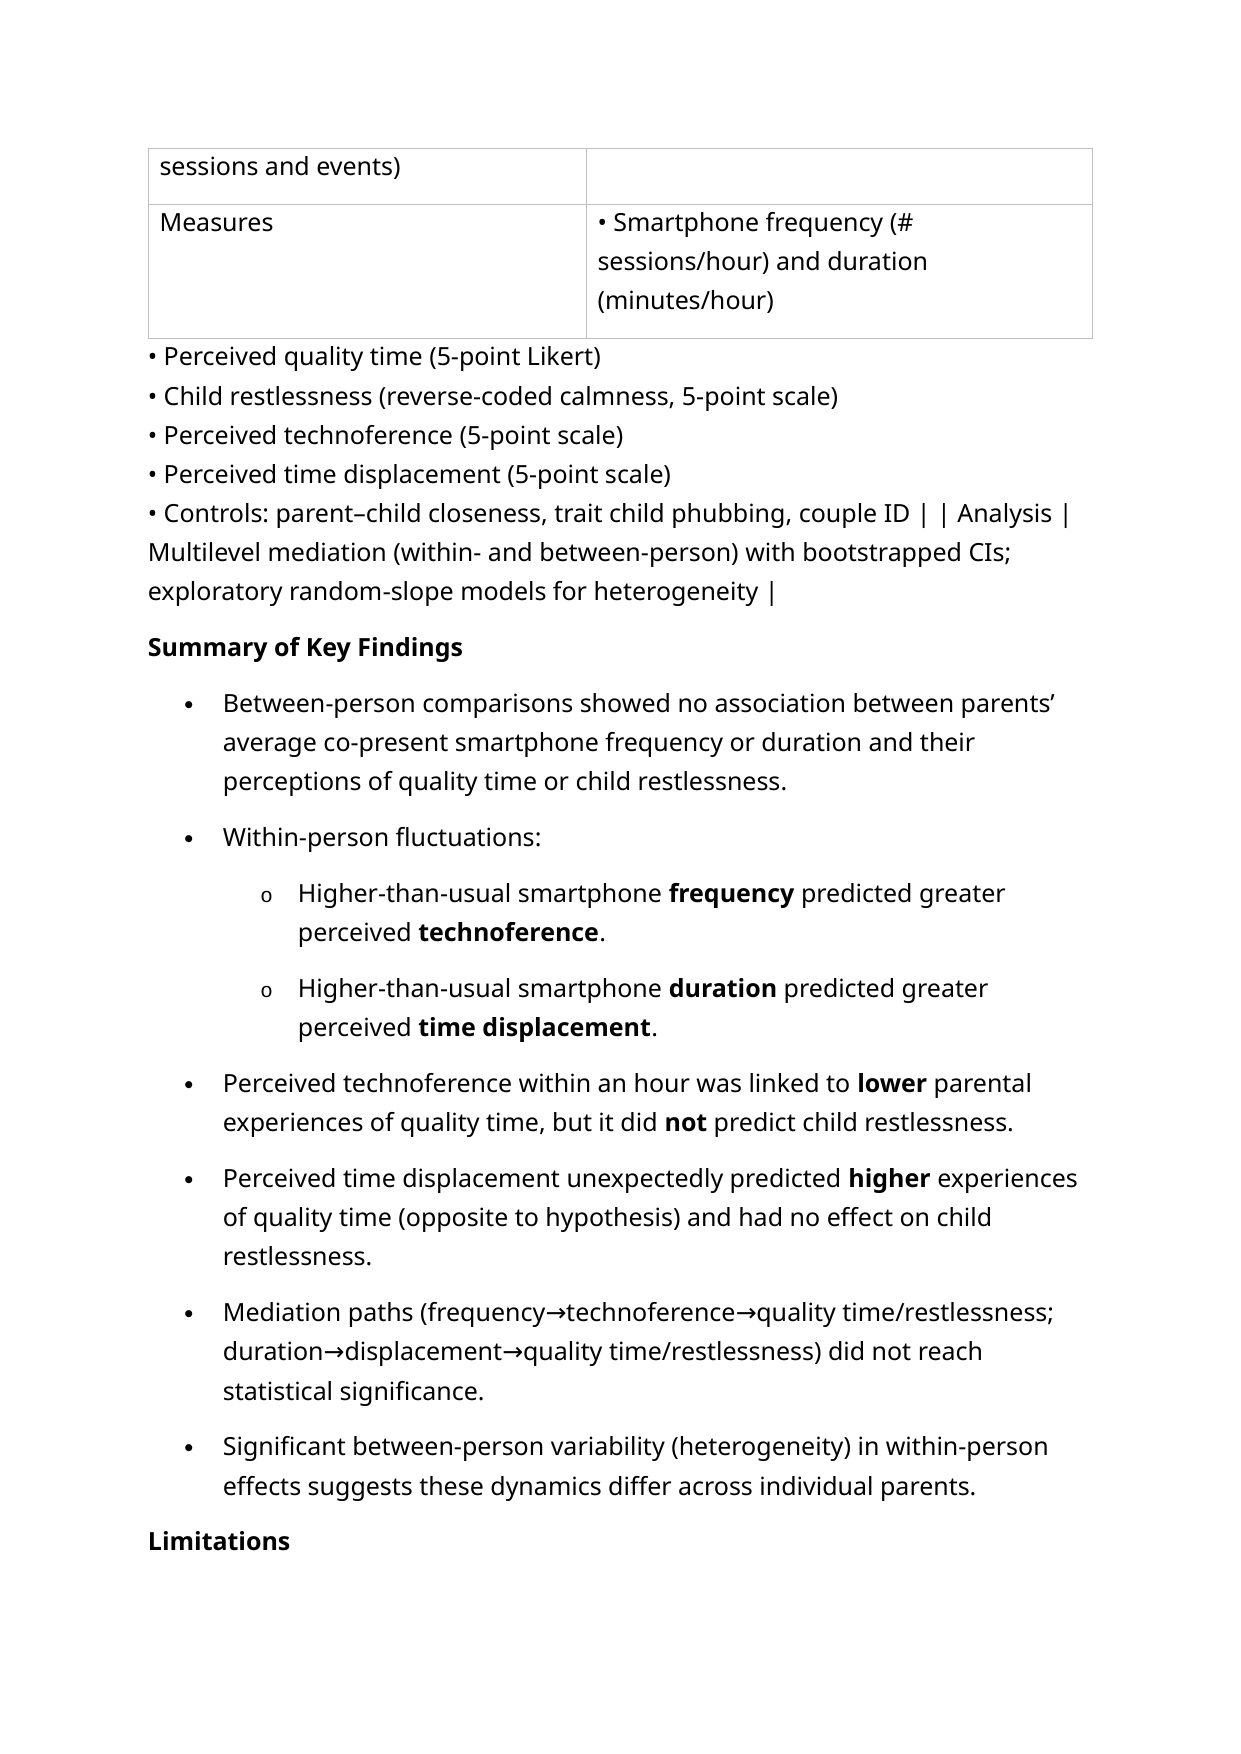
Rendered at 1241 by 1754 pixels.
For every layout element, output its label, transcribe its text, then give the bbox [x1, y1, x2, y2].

table_cell • Smartphone frequency (# sessions/hour) and duration (minutes/hour) [587, 205, 1092, 338]
text • Perceived quality time (5-point Likert) • Child restlessness (reverse-coded calmness, 5-point scale) • Perceived technoference (5-point scale) • Perceived time displacement (5-point scale) • Controls: parent–child closeness, trait child phubbing, couple ID | | Analysis | Multilevel mediation (within- and between-person) with bootstrapped CIs; exploratory random‐slope models for heterogeneity | [148, 339, 1093, 608]
list Significant between-person variability (heterogeneity) in within-person effects suggests these dynamics differ across individual parents. [185, 1429, 1093, 1502]
list Perceived time displacement unexpectedly predicted higher experiences of quality time (opposite to hypothesis) and had no effect on child restlessness. [185, 1161, 1093, 1273]
list Between-person comparisons showed no association between parents’ average co-present smartphone frequency or duration and their perceptions of quality time or child restlessness. [185, 686, 1093, 798]
list Higher-than-usual smartphone frequency predicted greater perceived technoference. [260, 876, 1093, 949]
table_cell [149, 149, 586, 204]
list Higher-than-usual smartphone duration predicted greater perceived time displacement. [260, 971, 1093, 1044]
list Perceived technoference within an hour was linked to lower parental experiences of quality time, but it did not predict child restlessness. [185, 1066, 1093, 1139]
table_cell Measures [149, 205, 586, 338]
list Mediation paths (frequency→technoference→quality time/restlessness; duration→displacement→quality time/restlessness) did not reach statistical significance. [185, 1295, 1093, 1407]
text Limitations [148, 1524, 1093, 1558]
list Within-person fluctuations: [185, 820, 1093, 854]
text Summary of Key Findings [148, 630, 1093, 664]
table_cell [587, 149, 1092, 204]
